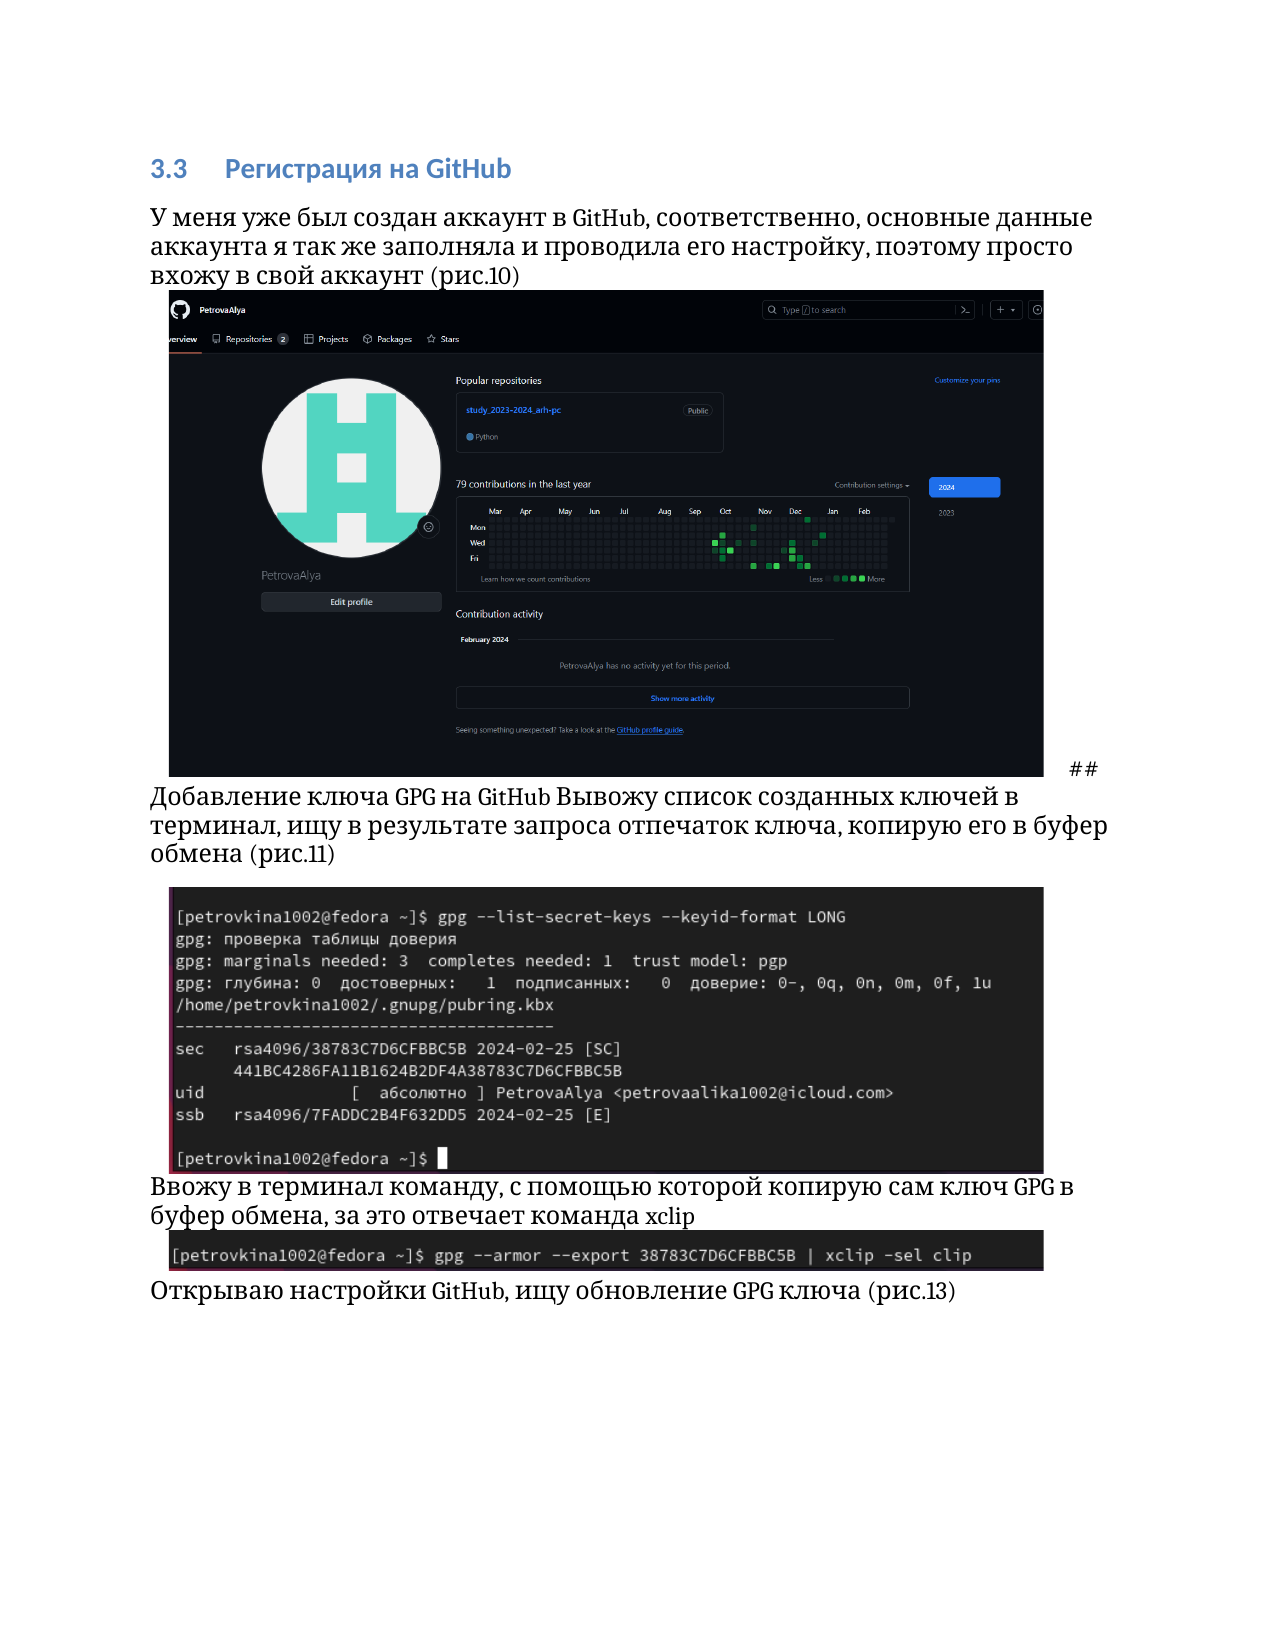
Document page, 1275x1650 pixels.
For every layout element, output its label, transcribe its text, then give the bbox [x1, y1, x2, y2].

picture [168, 887, 1044, 1174]
subtitle 3.3 Регистрация на GitHub [150, 150, 1125, 186]
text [150, 888, 1125, 1306]
picture [168, 290, 1044, 777]
picture [168, 1230, 1044, 1271]
